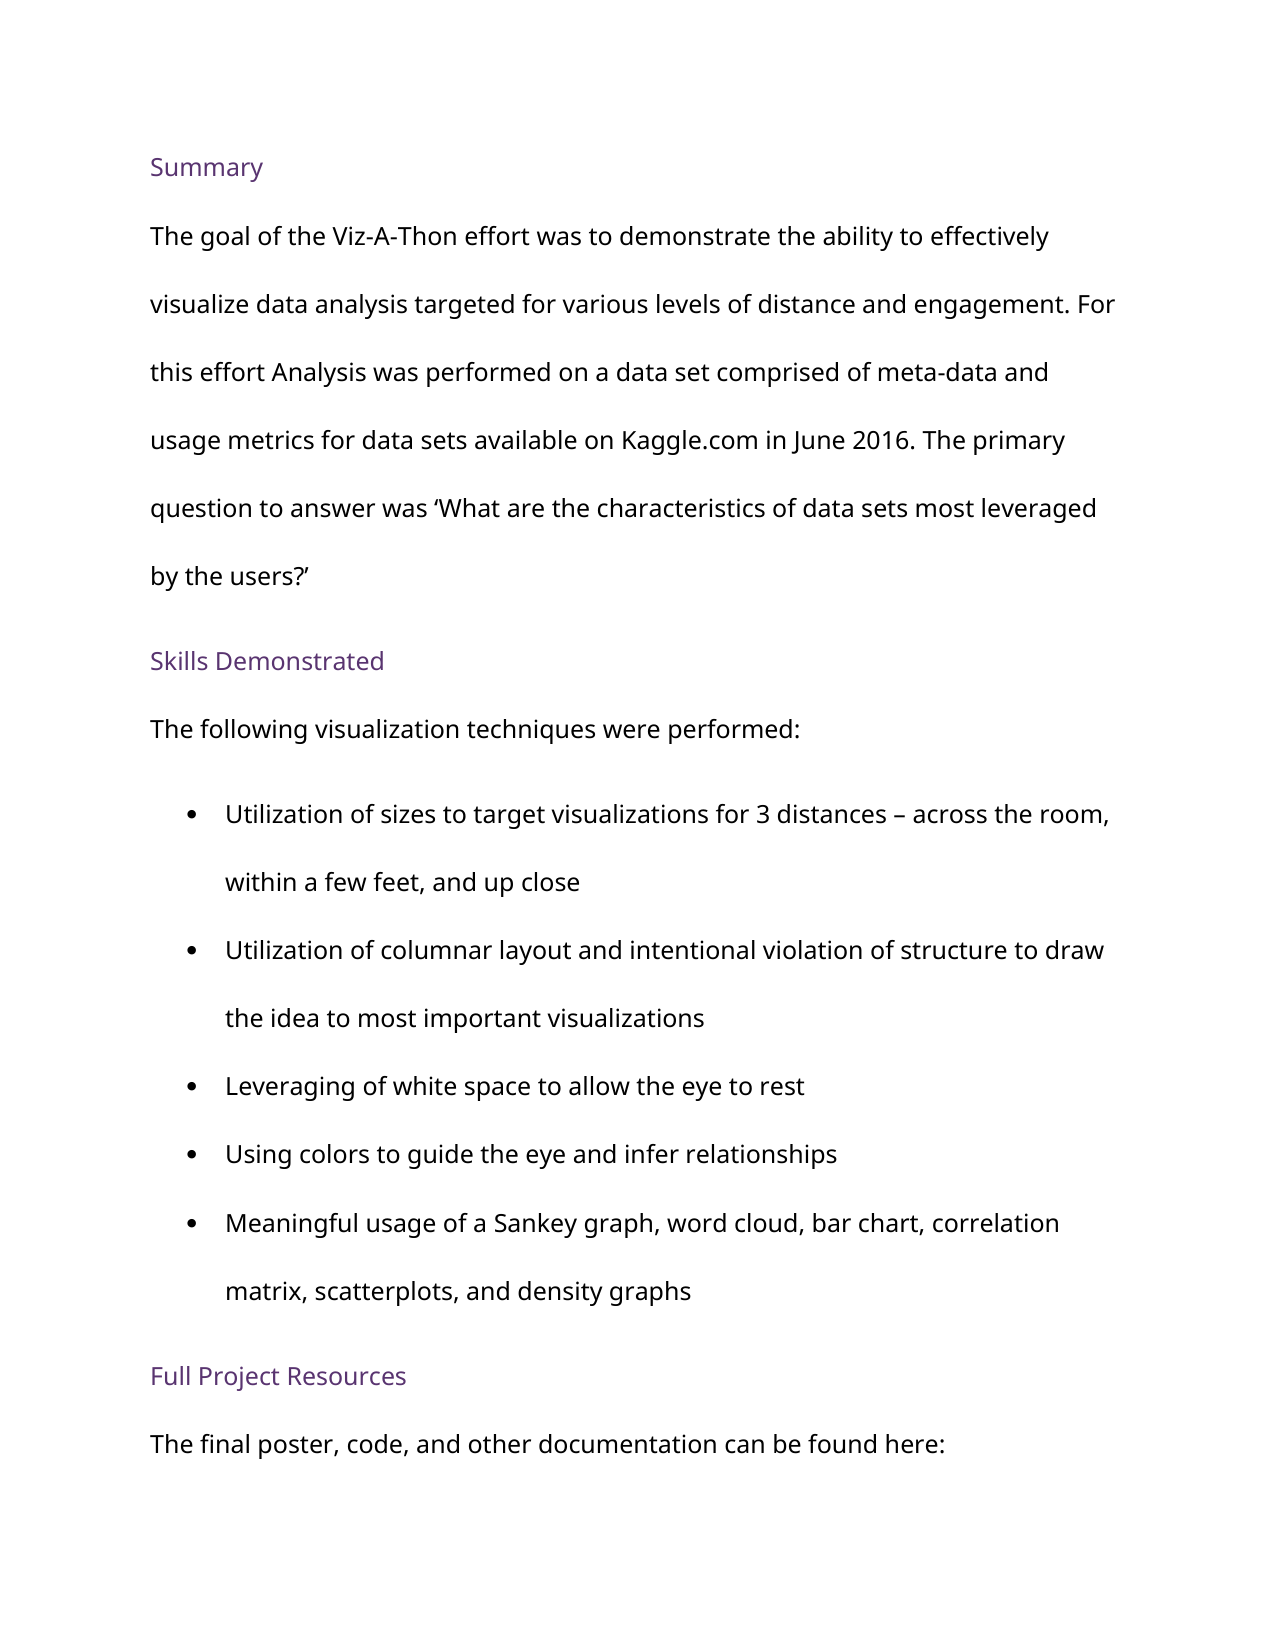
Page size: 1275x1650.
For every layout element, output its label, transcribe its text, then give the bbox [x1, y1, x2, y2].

text The goal of the Viz-A-Thon effort was to demonstrate the ability to effectively visualize data analysis targeted for various levels of distance and engagement. For this effort Analysis was performed on a data set comprised of meta-data and usage metrics for data sets available on Kaggle.com in June 2016. The primary question to answer was ‘What are the characteristics of data sets most leveraged by the users?’ [150, 218, 1125, 593]
subtitle Full Project Resources [150, 1358, 1125, 1392]
text The final poster, code, and other documentation can be found here: [150, 1426, 1125, 1460]
subtitle Summary [150, 150, 1125, 184]
list Utilization of sizes to target visualizations for 3 distances – across the room, within a few feet, and up close [187, 796, 1125, 899]
subtitle Skills Demonstrated [150, 643, 1125, 678]
list Meaningful usage of a Sankey graph, word cloud, bar chart, correlation matrix, scatterplots, and density graphs [187, 1205, 1125, 1307]
list Leveraging of white space to allow the eye to rest [187, 1069, 1125, 1103]
text The following visualization techniques were performed: [150, 712, 1125, 746]
list Using colors to guide the eye and infer relationships [187, 1137, 1125, 1171]
list Utilization of columnar layout and intentional violation of structure to draw the idea to most important visualizations [187, 933, 1125, 1035]
